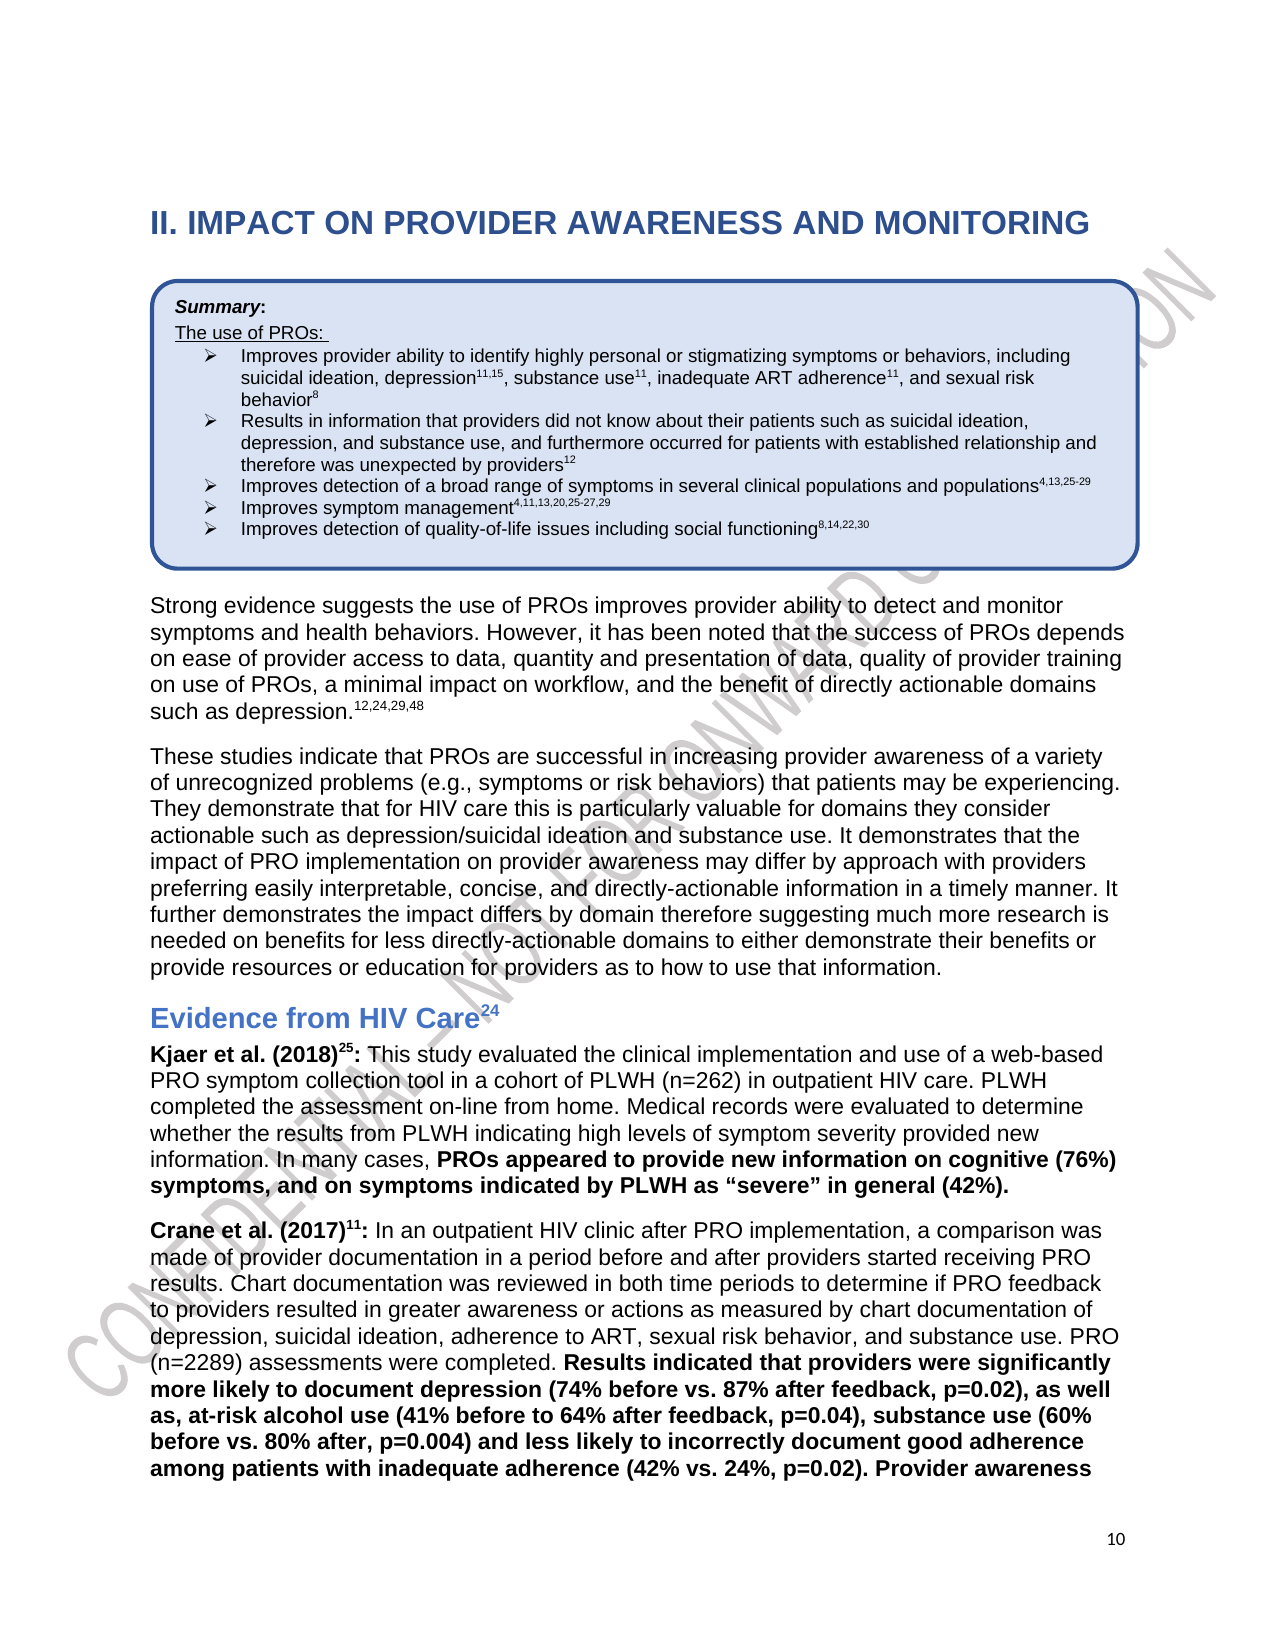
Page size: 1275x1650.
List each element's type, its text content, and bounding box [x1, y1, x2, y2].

text Strong evidence suggests the use of PROs improves provider ability to detect and monitor symptoms and health behaviors. However, it has been noted that the success of PROs depends on ease of provider access to data, quantity and presentation of data, quality of provider training on use of PROs, a minimal impact on workflow, and the benefit of directly actionable domains such as depression.12,24,29,48 [150, 592, 1125, 724]
text Evidence from HIV Care24 [150, 1001, 1125, 1034]
text Kjaer et al. (2018)25: This study evaluated the clinical implementation and use of a web-based PRO symptom collection tool in a cohort of PLWH (n=262) in outpatient HIV care. PLWH completed the assessment on-line from home. Medical records were evaluated to determine whether the results from PLWH indicating high levels of symptom severity provided new information. In many cases, PROs appeared to provide new information on cognitive (76%) symptoms, and on symptoms indicated by PLWH as “severe” in general (42%). [150, 1041, 1125, 1199]
subtitle II. IMPACT ON PROVIDER AWARENESS AND MONITORING [150, 203, 1125, 241]
text These studies indicate that PROs are successful in increasing provider awareness of a variety of unrecognized problems (e.g., symptoms or risk behaviors) that patients may be experiencing. They demonstrate that for HIV care this is particularly valuable for domains they consider actionable such as depression/suicidal ideation and substance use. It demonstrates that the impact of PRO implementation on provider awareness may differ by approach with providers preferring easily interpretable, concise, and directly-actionable information in a timely manner. It further demonstrates the impact differs by domain therefore suggesting much more research is needed on benefits for less directly-actionable domains to either demonstrate their benefits or provide resources or education for providers as to how to use that information. [150, 743, 1125, 980]
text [150, 1217, 1125, 1481]
